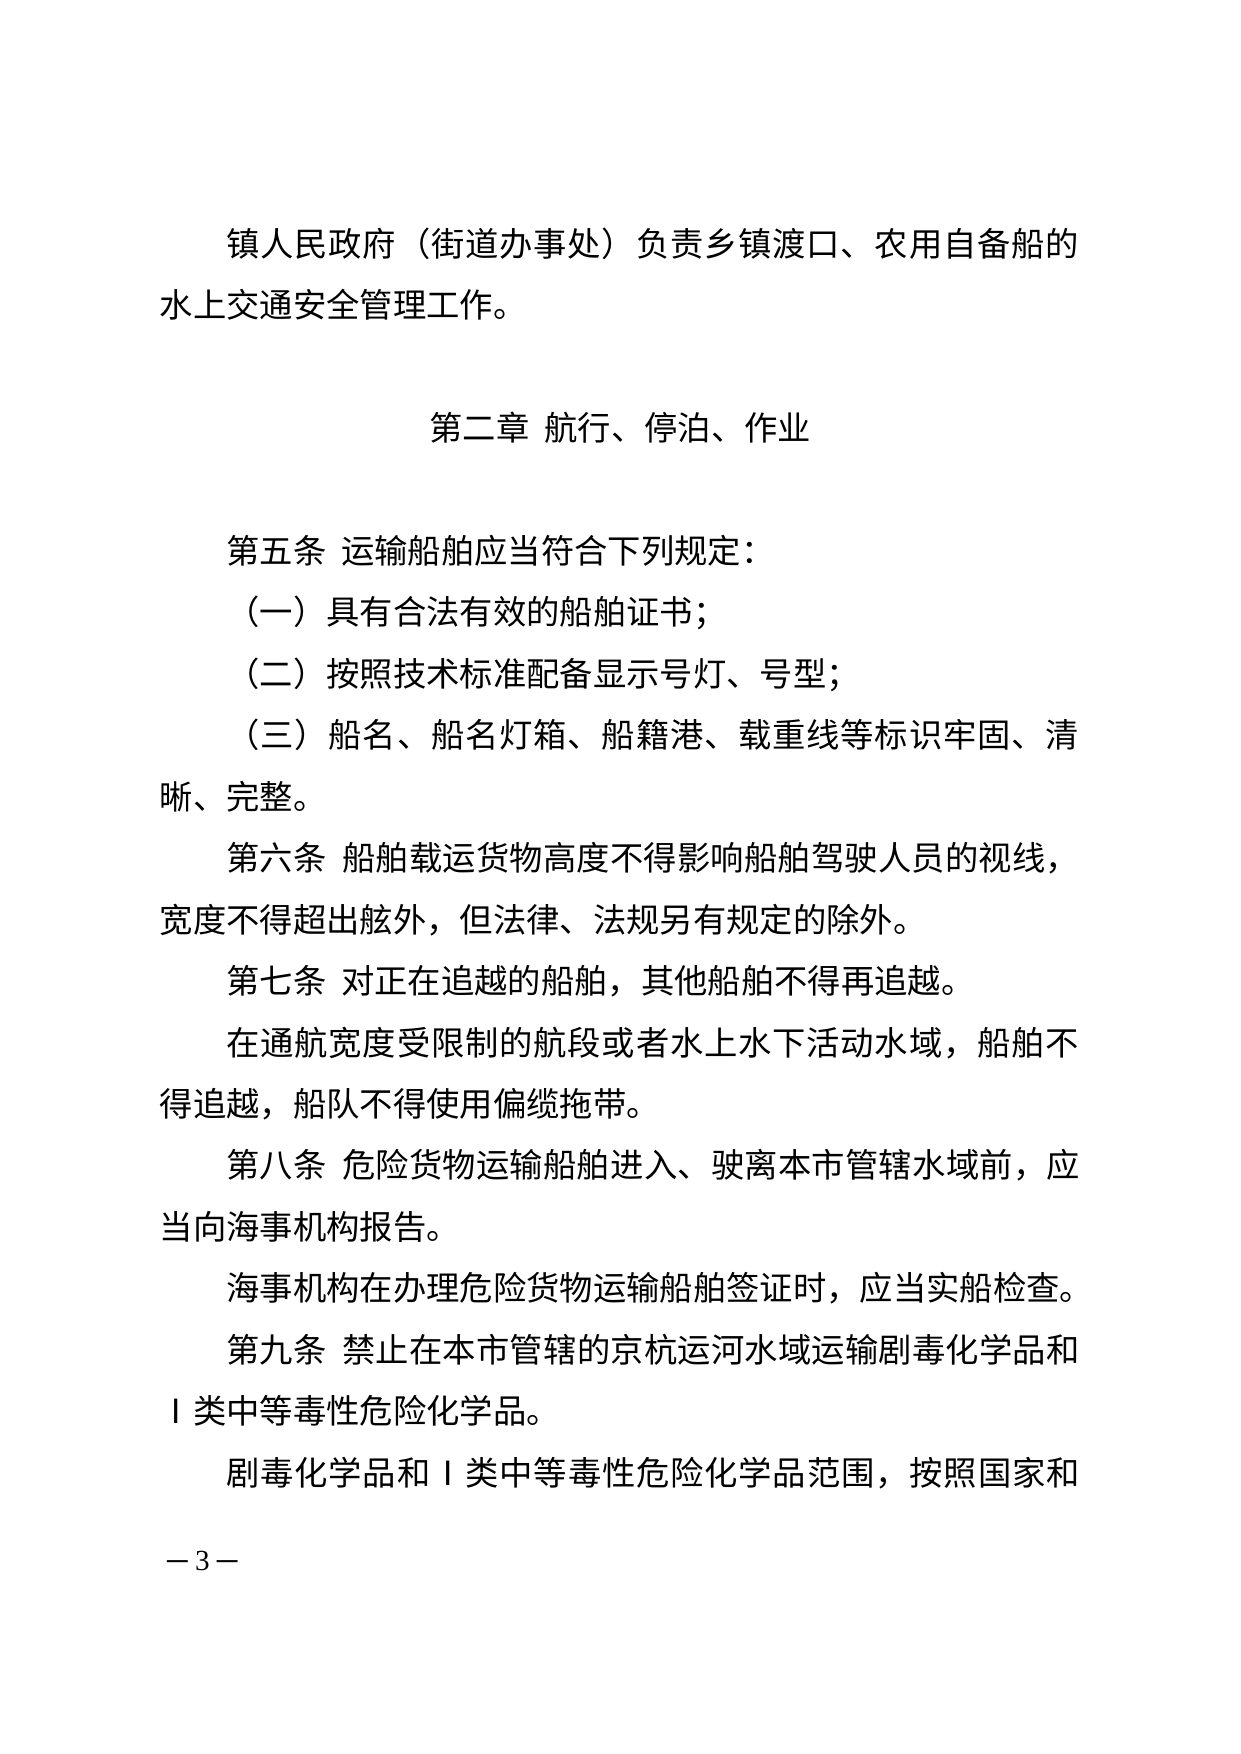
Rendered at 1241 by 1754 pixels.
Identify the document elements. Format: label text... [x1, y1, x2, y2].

text 海事机构在办理危险货物运输船舶签证时，应当实船检查。 [159, 1252, 1081, 1313]
text 第五条 运输船舶应当符合下列规定： [159, 514, 1081, 576]
text 第八条 危险货物运输船舶进入、驶离本市管辖水域前，应当向海事机构报告。 [159, 1129, 1081, 1252]
text 第六条 船舶载运货物高度不得影响船舶驾驶人员的视线，宽度不得超出舷外，但法律、法规另有规定的除外。 [159, 821, 1081, 944]
text 第九条 禁止在本市管辖的京杭运河水域运输剧毒化学品和Ⅰ类中等毒性危险化学品。 [159, 1313, 1081, 1436]
text 镇人民政府（街道办事处）负责乡镇渡口、农用自备船的水上交通安全管理工作。 [159, 207, 1081, 330]
text （三）船名、船名灯箱、船籍港、载重线等标识牢固、清晰、完整。 [159, 698, 1081, 821]
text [159, 1436, 1081, 1497]
text （二）按照技术标准配备显示号灯、号型； [159, 637, 1081, 698]
text 在通航宽度受限制的航段或者水上水下活动水域，船舶不得追越，船队不得使用偏缆拖带。 [159, 1006, 1081, 1129]
text 第七条 对正在追越的船舶，其他船舶不得再追越。 [159, 944, 1081, 1006]
text （一）具有合法有效的船舶证书； [159, 576, 1081, 637]
text 第二章 航行、停泊、作业 [159, 391, 1081, 453]
